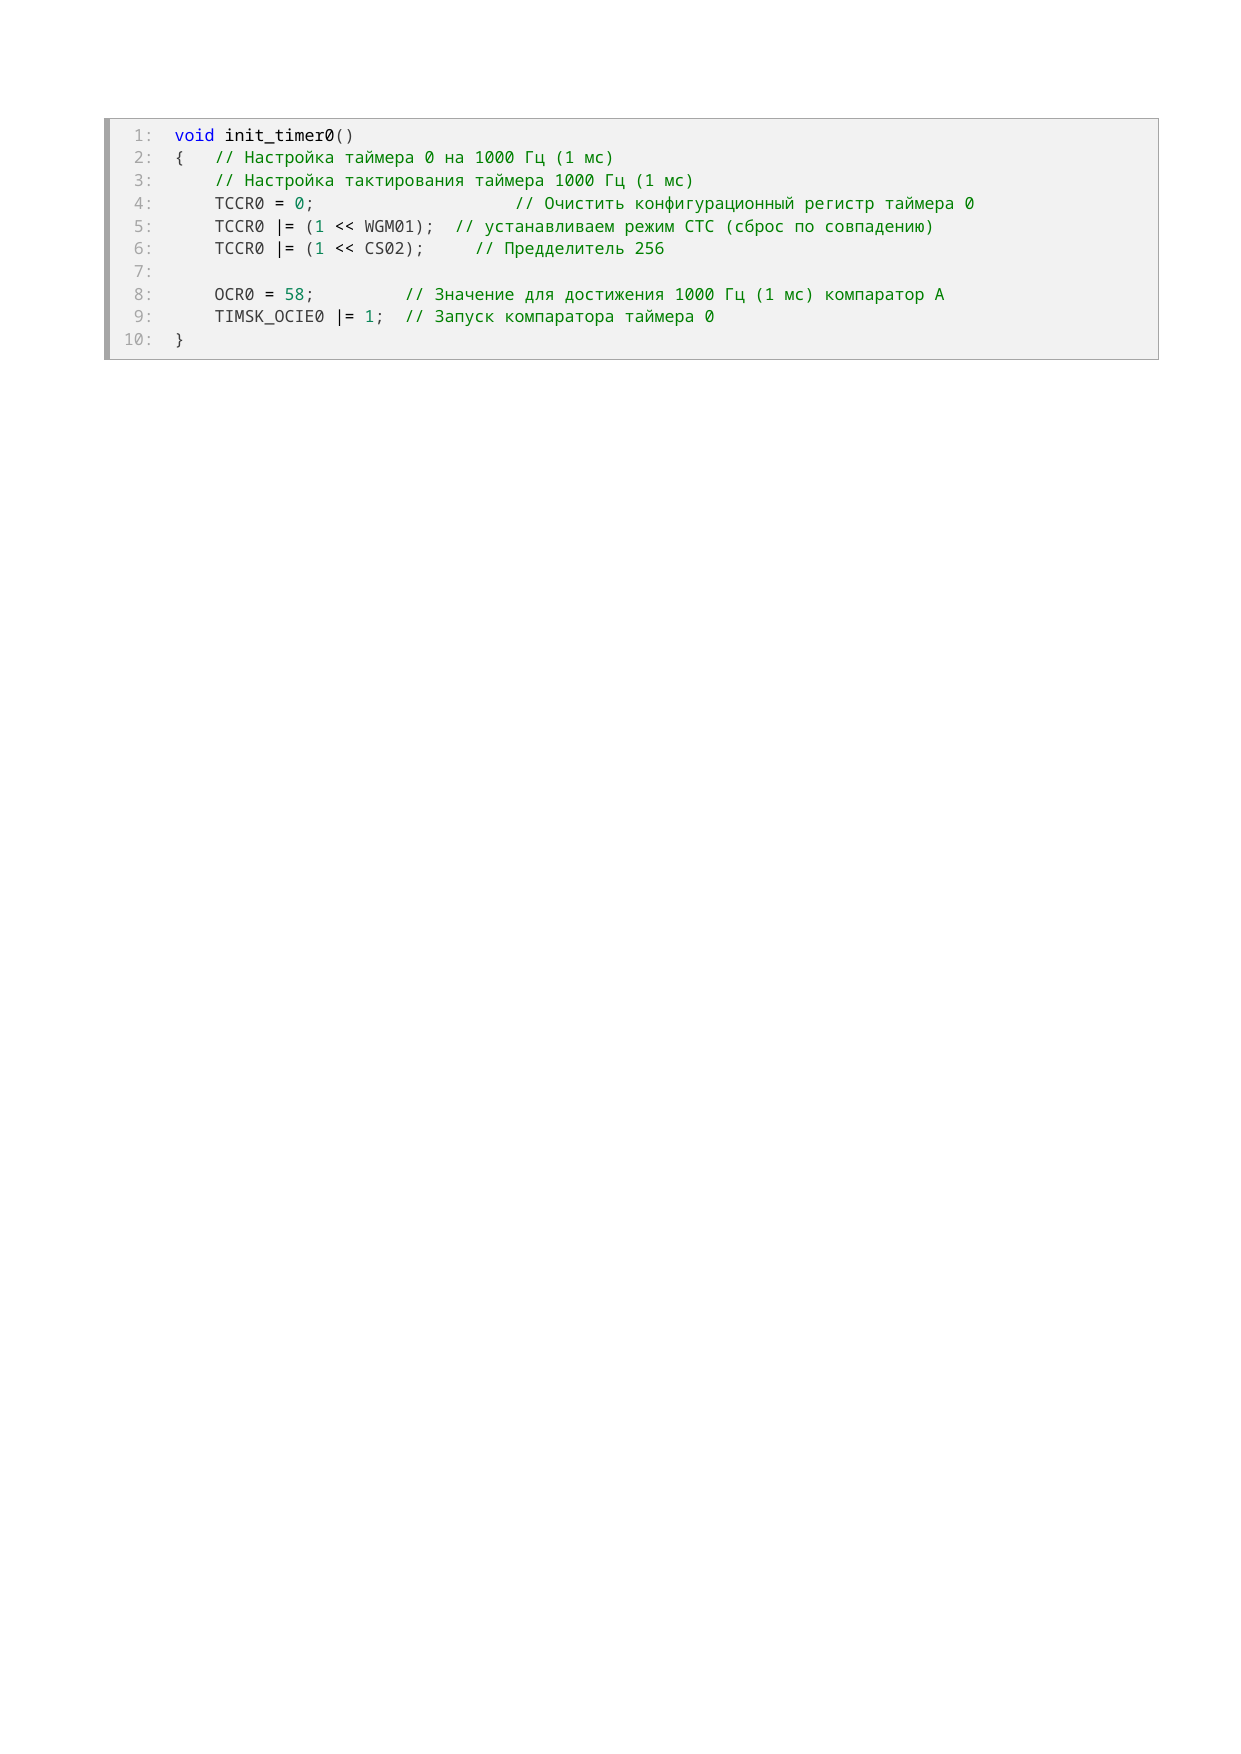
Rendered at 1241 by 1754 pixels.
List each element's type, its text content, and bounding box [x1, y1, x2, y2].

list OCR0 = 58; // Значение для достижения 1000 Гц (1 мс) компаратор А [110, 277, 1158, 300]
list } [110, 322, 1158, 359]
list TCCR0 = 0; // Очистить конфигурационный регистр таймера 0 [110, 186, 1158, 209]
list TCCR0 |= (1 << WGM01); // устанавливаем режим СТС (сброс по совпадению) [110, 209, 1158, 232]
list { // Настройка таймера 0 на 1000 Гц (1 мс) [110, 141, 1158, 163]
list TIMSK_OCIE0 |= 1; // Запуск компаратора таймера 0 [110, 300, 1158, 322]
list // Настройка тактирования таймера 1000 Гц (1 мс) [110, 163, 1158, 186]
list void init_timer0() [110, 119, 1158, 141]
list TCCR0 |= (1 << CS02); // Предделитель 256 [110, 232, 1158, 254]
